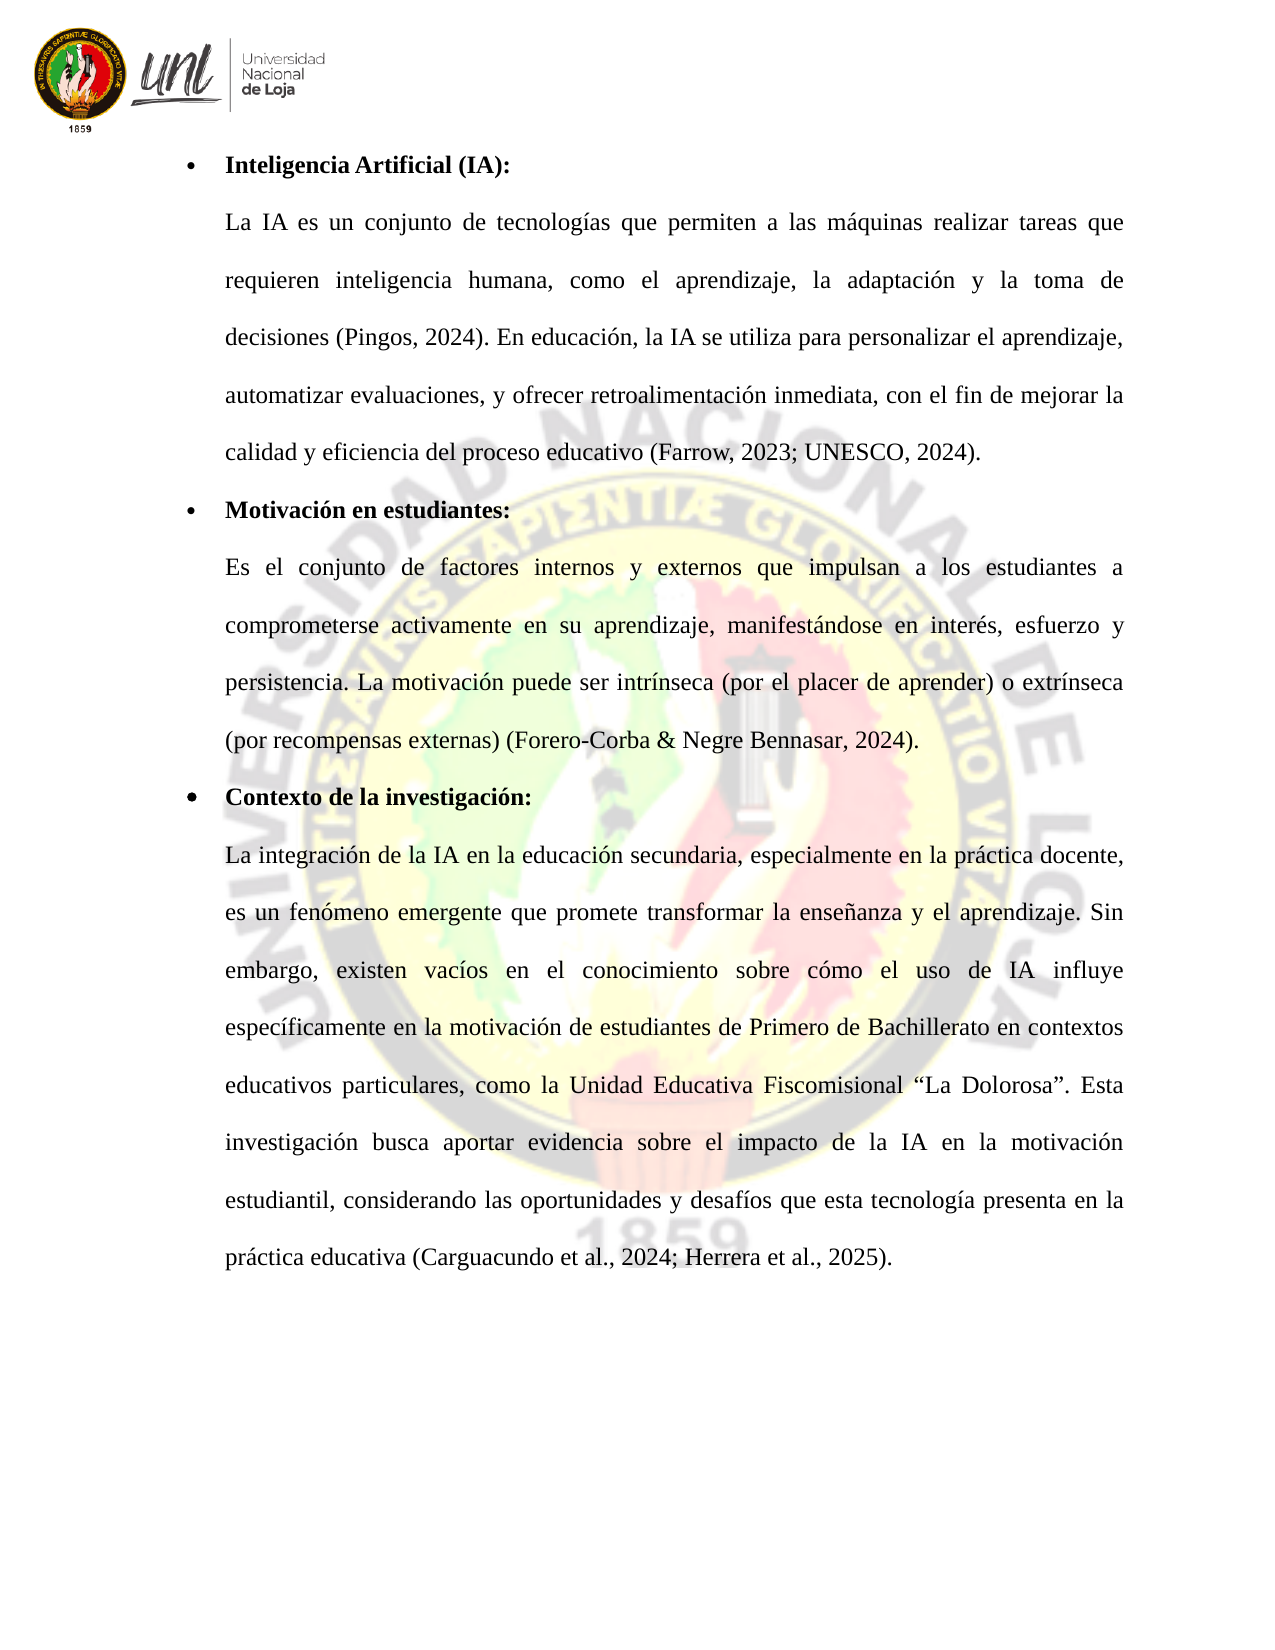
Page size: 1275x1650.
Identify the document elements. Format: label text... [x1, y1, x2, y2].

list Motivación en estudiantes: [187, 495, 1125, 524]
list La IA es un conjunto de tecnologías que permiten a las máquinas realizar tareas que requieren inteligencia humana, como el aprendizaje, la adaptación y la toma de decisiones (Pingos, 2024). En educación, la IA se utiliza para personalizar el aprendizaje, automatizar evaluaciones, y ofrecer retroalimentación inmediata, con el fin de mejorar la calidad y eficiencia del proceso educativo (Farrow, 2023; UNESCO, 2024). [225, 207, 1125, 466]
list Es el conjunto de factores internos y externos que impulsan a los estudiantes a comprometerse activamente en su aprendizaje, manifestándose en interés, esfuerzo y persistencia. La motivación puede ser intrínseca (por el placer de aprender) o extrínseca (por recompensas externas) (Forero-Corba & Negre Bennasar, 2024). [225, 552, 1125, 754]
list Contexto de la investigación: [187, 782, 1125, 811]
list La integración de la IA en la educación secundaria, especialmente en la práctica docente, es un fenómeno emergente que promete transformar la enseñanza y el aprendizaje. Sin embargo, existen vacíos en el conocimiento sobre cómo el uso de IA influye específicamente en la motivación de estudiantes de Primero de Bachillerato en contextos educativos particulares, como la Unidad Educativa Fiscomisional “La Dolorosa”. Esta investigación busca aportar evidencia sobre el impacto de la IA en la motivación estudiantil, considerando las oportunidades y desafíos que esta tecnología presenta en la práctica educativa (Carguacundo et al., 2024; Herrera et al., 2025). [225, 840, 1125, 1271]
list Inteligencia Artificial (IA): [187, 150, 1125, 179]
picture [28, 22, 332, 141]
